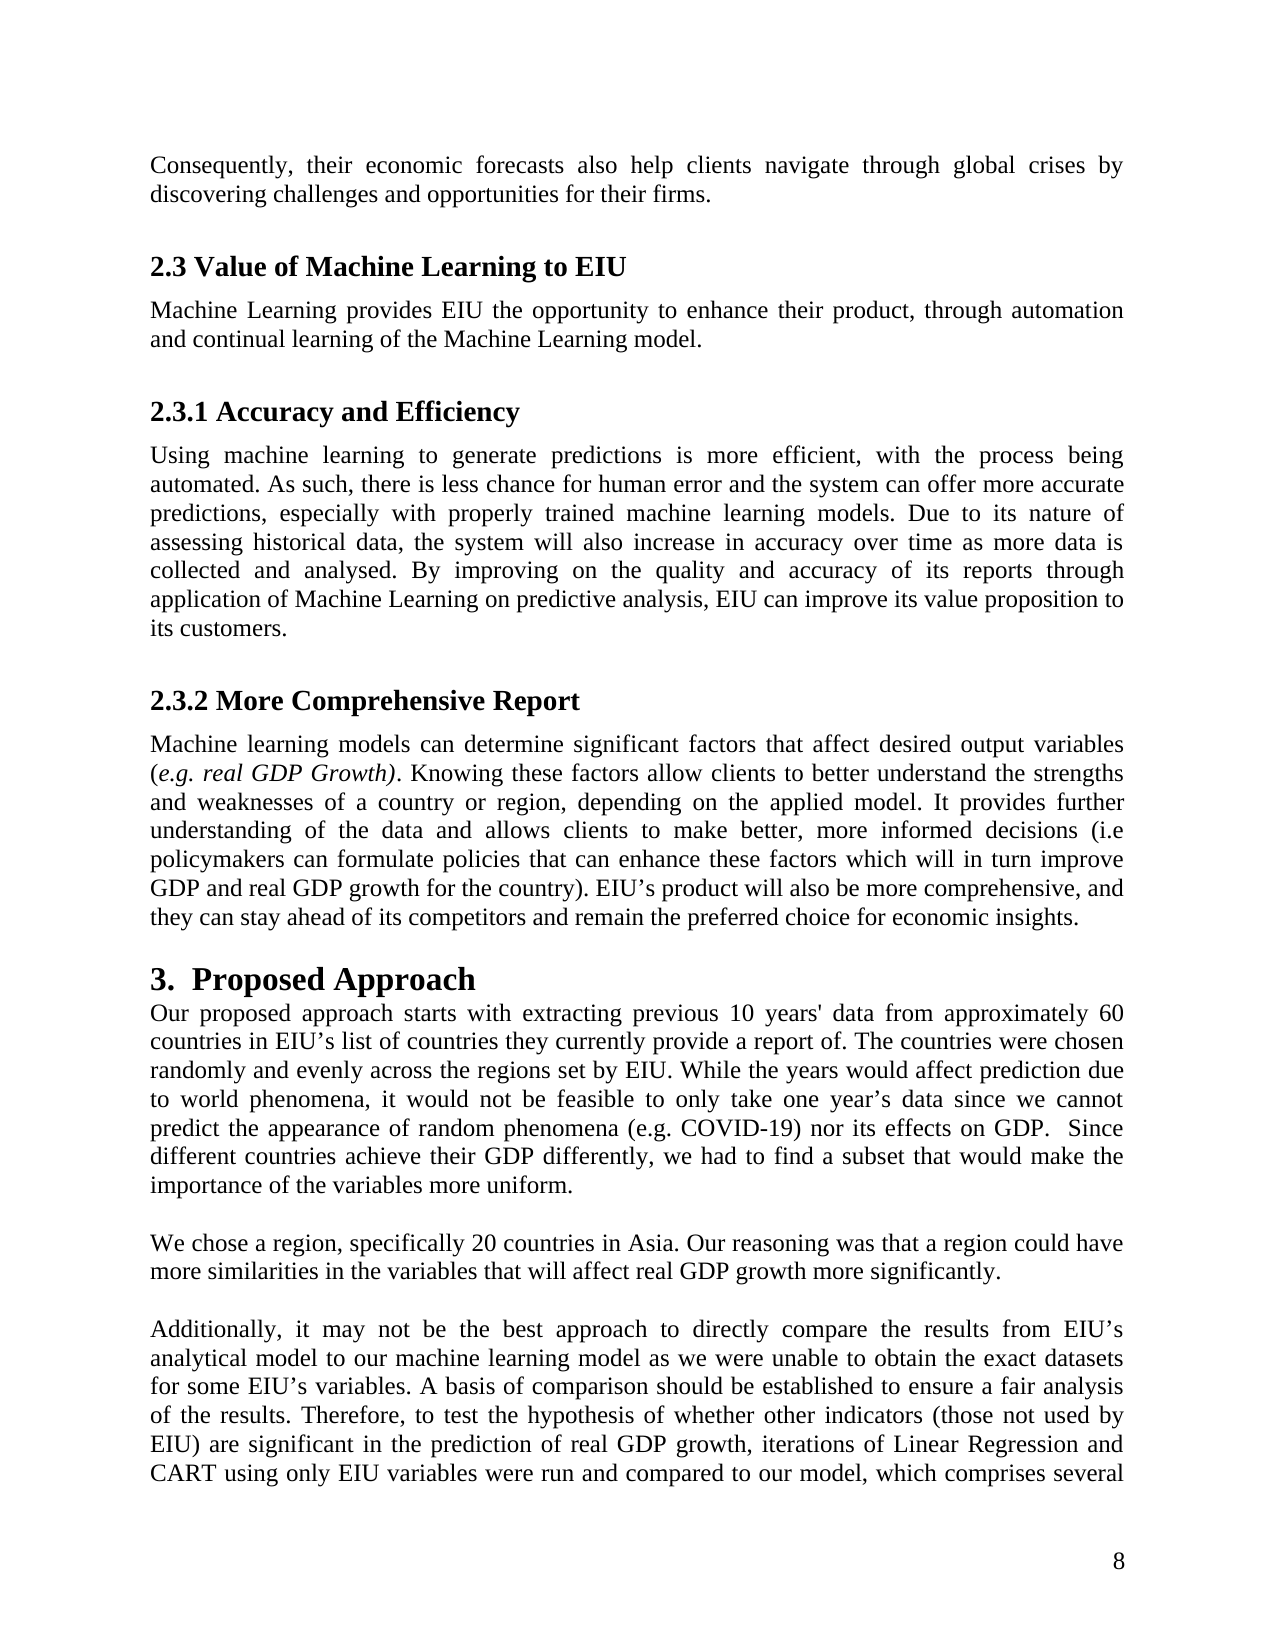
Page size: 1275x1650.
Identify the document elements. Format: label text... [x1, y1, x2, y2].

text Our proposed approach starts with extracting previous 10 years' data from approximately 60 countries in EIU’s list of countries they currently provide a report of. The countries were chosen randomly and evenly across the regions set by EIU. While the years would affect prediction due to world phenomena, it would not be feasible to only take one year’s data since we cannot predict the appearance of random phenomena (e.g. COVID-19) nor its effects on GDP. Since different countries achieve their GDP differently, we had to find a subset that would make the importance of the variables more uniform. [150, 998, 1125, 1199]
subtitle 3. Proposed Approach [150, 959, 1125, 998]
subtitle 2.3.1 Accuracy and Efficiency [150, 394, 1125, 428]
subtitle 2.3.2 More Comprehensive Report [150, 683, 1125, 717]
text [150, 150, 1125, 207]
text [150, 1314, 1125, 1486]
text Machine Learning provides EIU the opportunity to enhance their product, through automation and continual learning of the Machine Learning model. [150, 295, 1125, 353]
text We chose a region, specifically 20 countries in Asia. Our reasoning was that a region could have more similarities in the variables that will affect real GDP growth more significantly. [150, 1228, 1125, 1285]
text Using machine learning to generate predictions is more efficient, with the process being automated. As such, there is less chance for human error and the system can offer more accurate predictions, especially with properly trained machine learning models. Due to its nature of assessing historical data, the system will also increase in accuracy over time as more data is collected and analysed. By improving on the quality and accuracy of its reports through application of Machine Learning on predictive analysis, EIU can improve its value proposition to its customers. [150, 440, 1125, 642]
text Machine learning models can determine significant factors that affect desired output variables (e.g. real GDP Growth). Knowing these factors allow clients to better understand the strengths and weaknesses of a country or region, depending on the applied model. It provides further understanding of the data and allows clients to make better, more informed decisions (i.e policymakers can formulate policies that can enhance these factors which will in turn improve GDP and real GDP growth for the country). EIU’s product will also be more comprehensive, and they can stay ahead of its competitors and remain the preferred choice for economic insights. [150, 729, 1125, 931]
subtitle 2.3 Value of Machine Learning to EIU [150, 249, 1125, 283]
